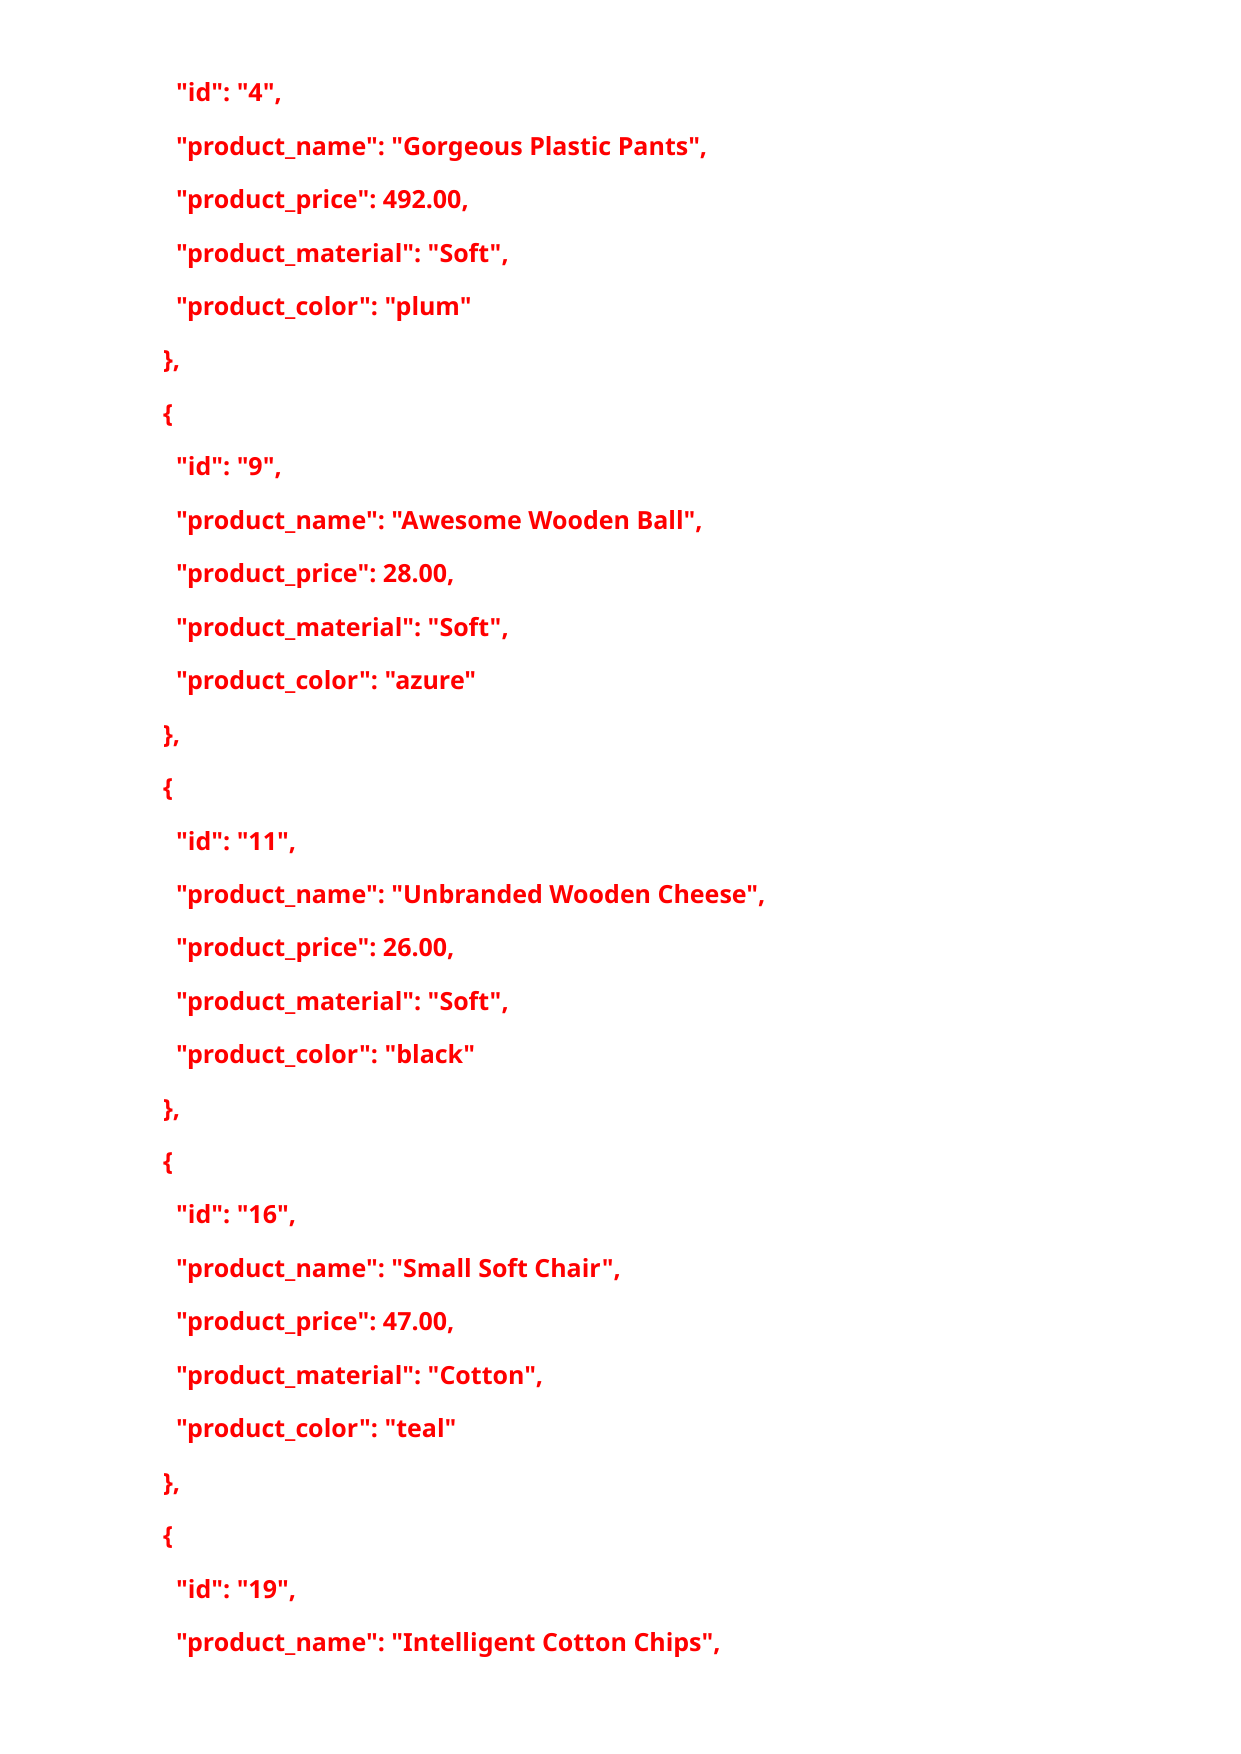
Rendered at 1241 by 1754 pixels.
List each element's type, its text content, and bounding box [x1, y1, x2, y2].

text "product_name": "Small Soft Chair", [150, 1251, 1165, 1285]
text "id": "9", [150, 449, 1165, 483]
text "product_material": "Cotton", [150, 1357, 1165, 1392]
text "id": "4", [150, 75, 1165, 109]
text "product_name": "Intelligent Cotton Chips", [150, 1625, 1165, 1659]
text "id": "16", [150, 1197, 1165, 1231]
text }, [150, 342, 1165, 376]
text { [150, 396, 1165, 430]
text "product_name": "Gorgeous Plastic Pants", [150, 128, 1165, 162]
text "product_name": "Unbranded Wooden Cheese", [150, 877, 1165, 911]
text "id": "11", [150, 823, 1165, 857]
text "product_name": "Awesome Wooden Ball", [150, 502, 1165, 537]
text "product_material": "Soft", [150, 609, 1165, 643]
text "product_color": "azure" [150, 663, 1165, 697]
text { [150, 1144, 1165, 1178]
text }, [150, 1090, 1165, 1124]
text { [150, 1518, 1165, 1552]
text "id": "19", [150, 1571, 1165, 1605]
text "product_color": "plum" [150, 289, 1165, 323]
text }, [150, 716, 1165, 750]
text "product_color": "teal" [150, 1411, 1165, 1445]
text }, [150, 1464, 1165, 1498]
text "product_price": 28.00, [150, 556, 1165, 590]
text "product_price": 492.00, [150, 182, 1165, 216]
text "product_price": 47.00, [150, 1304, 1165, 1338]
text "product_color": "black" [150, 1037, 1165, 1071]
text { [150, 770, 1165, 804]
text "product_material": "Soft", [150, 235, 1165, 269]
text "product_material": "Soft", [150, 983, 1165, 1017]
text "product_price": 26.00, [150, 930, 1165, 964]
